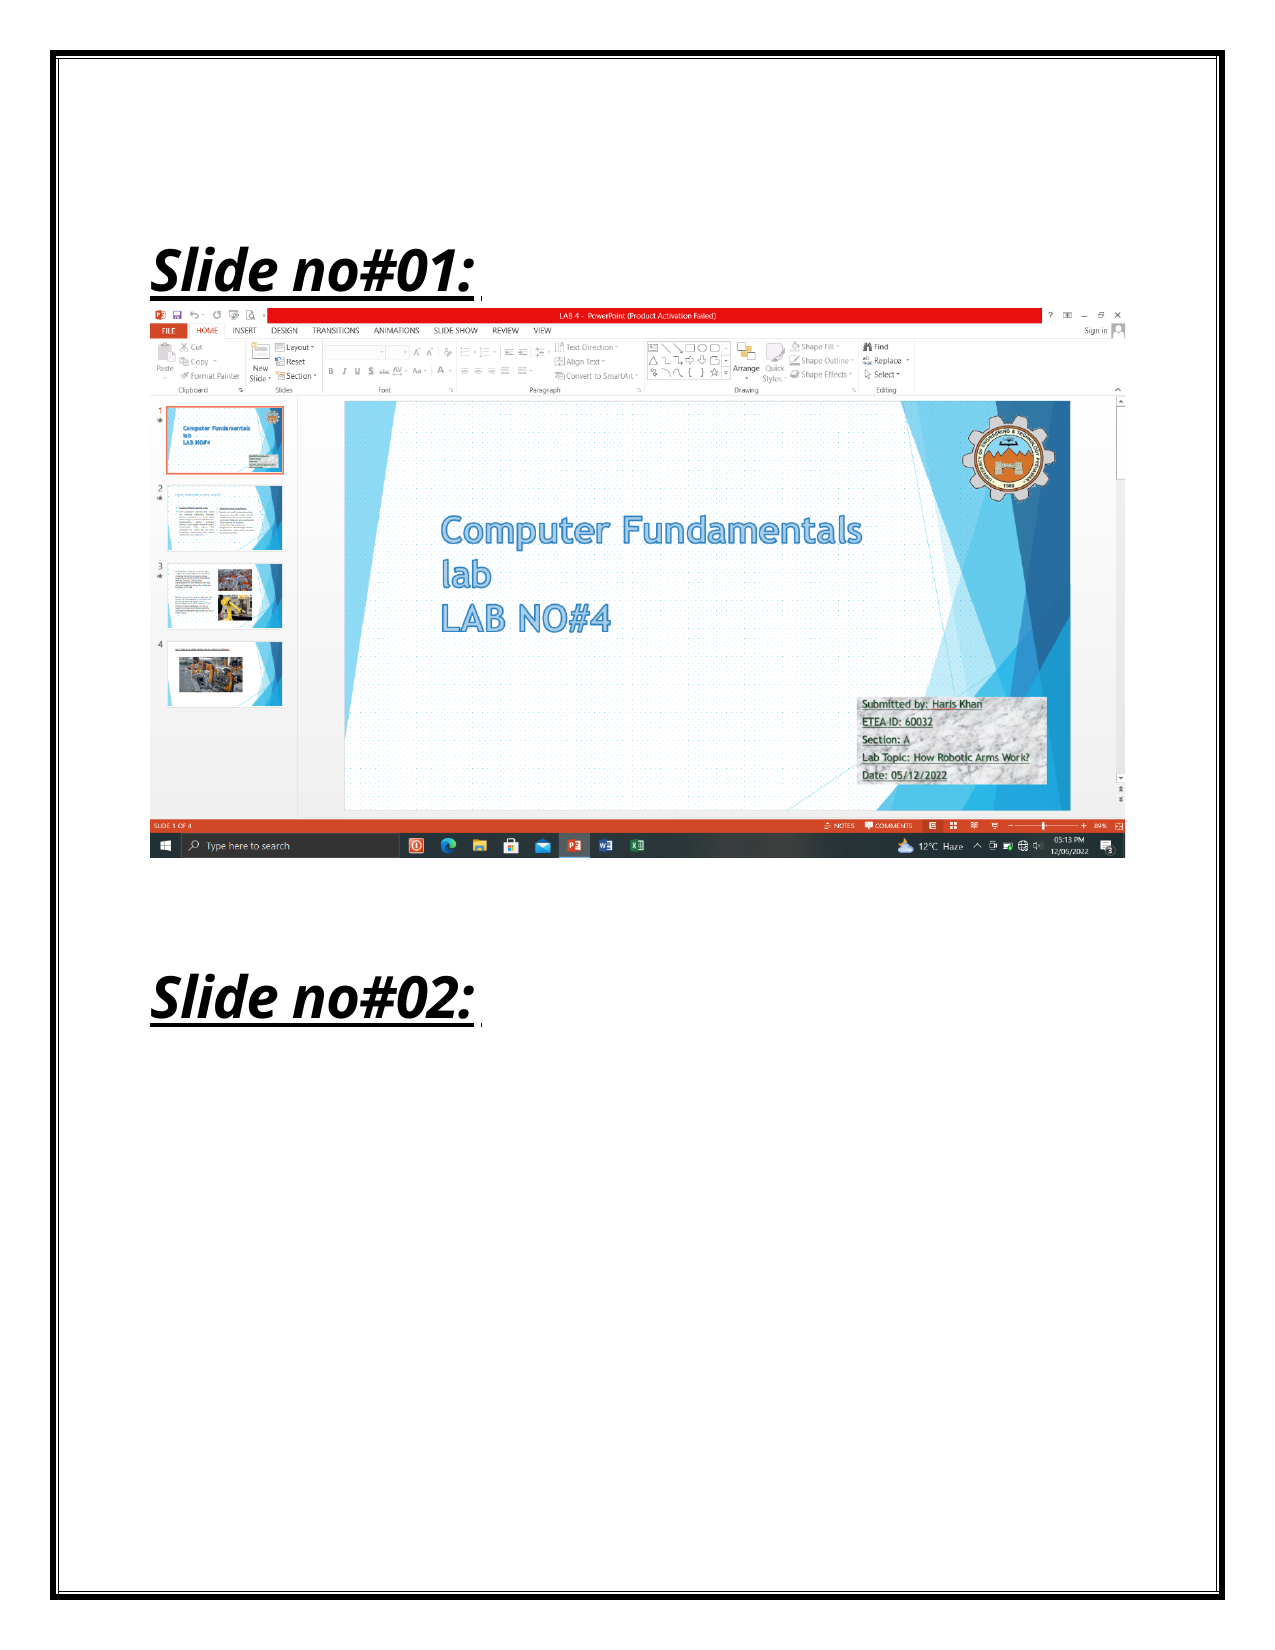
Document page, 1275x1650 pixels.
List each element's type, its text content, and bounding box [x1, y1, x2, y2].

title Slide no#01: [150, 229, 1125, 308]
title Slide no#02: [150, 956, 1125, 1036]
picture [150, 308, 1125, 858]
